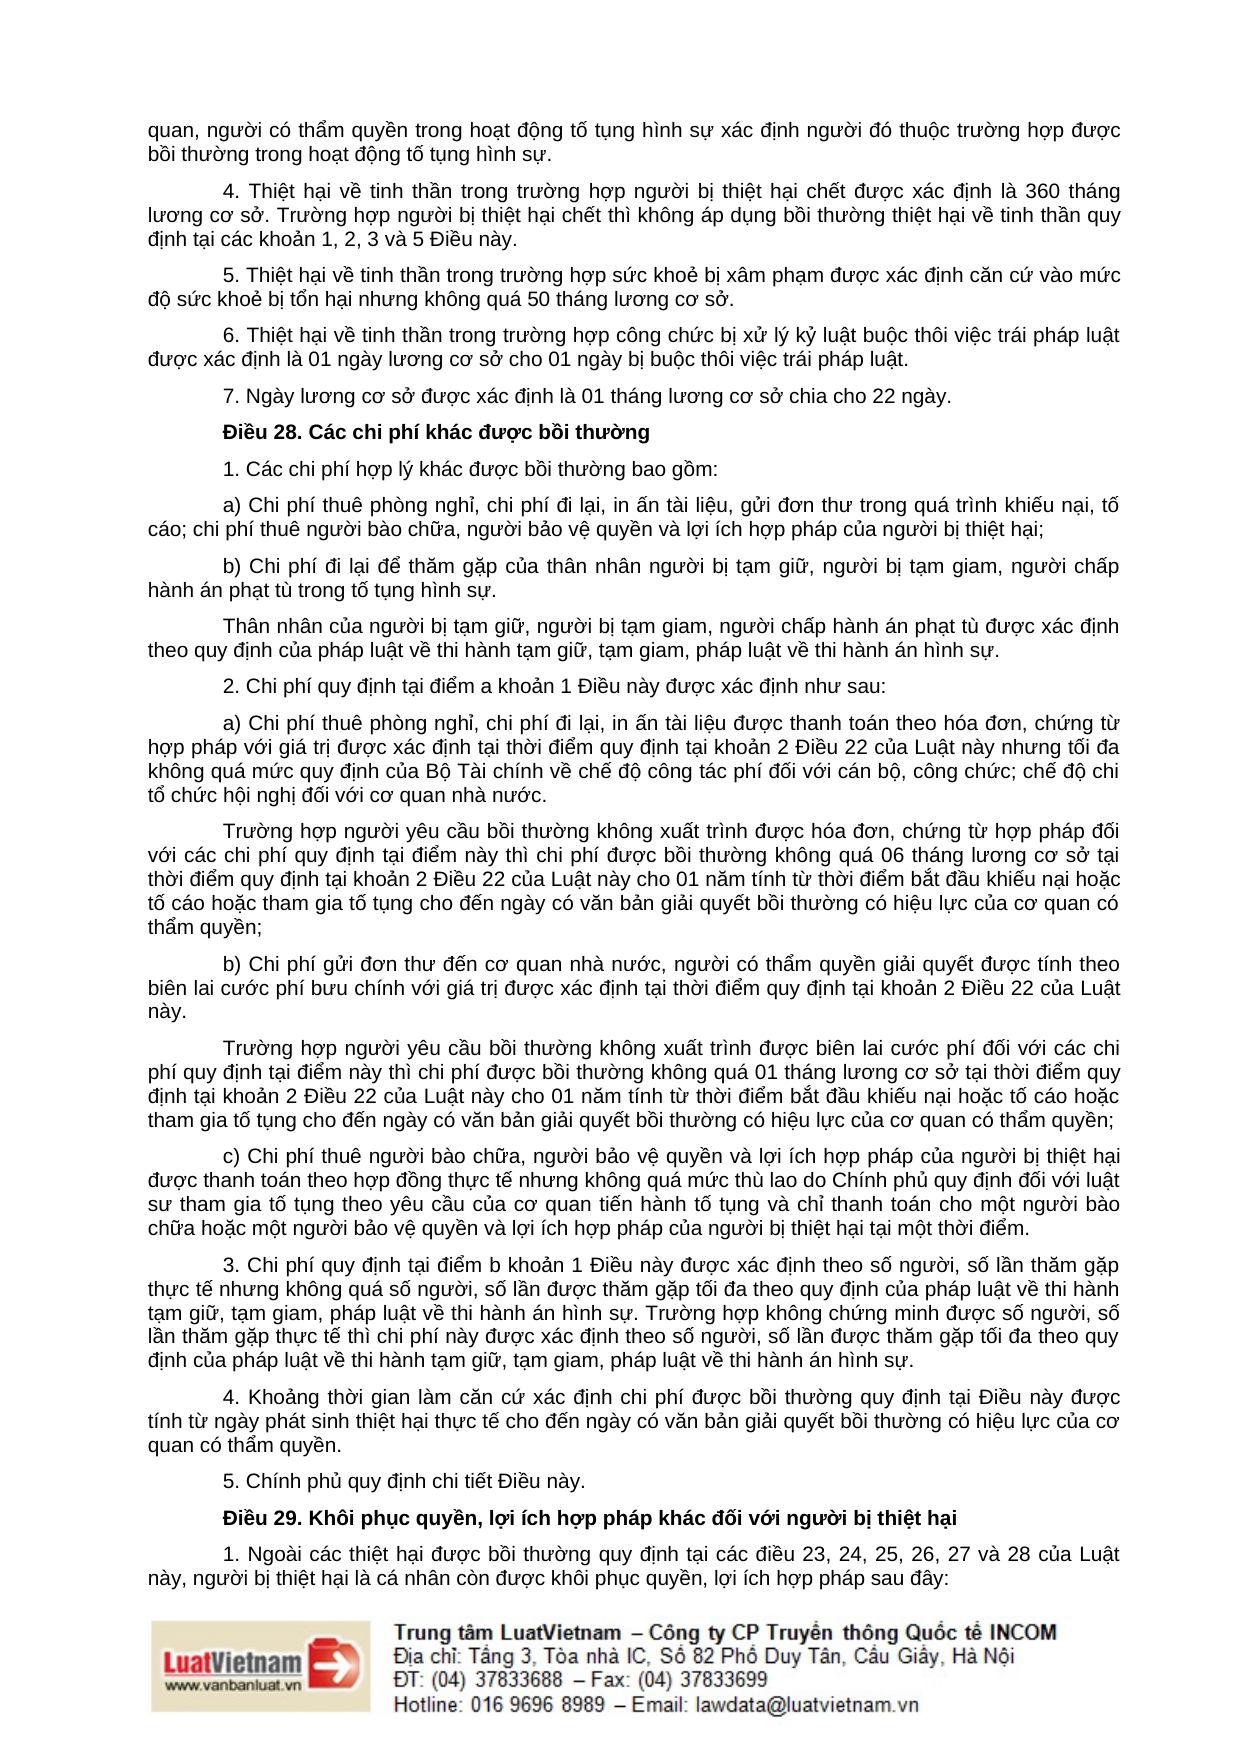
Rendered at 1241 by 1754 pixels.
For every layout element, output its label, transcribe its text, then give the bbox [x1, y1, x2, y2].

text Điều 28. Các chi phí khác được bồi thường [148, 420, 1122, 444]
text 2. Chi phí quy định tại điểm a khoản 1 Điều này được xác định như sau: [148, 674, 1122, 698]
text 4. Thiệt hại về tinh thần trong trường hợp người bị thiệt hại chết được xác định là 360 tháng lương cơ sở. Trường hợp người bị thiệt hại chết thì không áp dụng bồi thường thiệt hại về tinh thần quy định tại các khoản 1, 2, 3 và 5 Điều này. [148, 178, 1122, 250]
picture [147, 1615, 1087, 1731]
text b) Chi phí đi lại để thăm gặp của thân nhân người bị tạm giữ, người bị tạm giam, người chấp hành án phạt tù trong tố tụng hình sự. [148, 553, 1122, 601]
text Điều 29. Khôi phục quyền, lợi ích hợp pháp khác đối với người bị thiệt hại [148, 1506, 1122, 1529]
text 5. Chính phủ quy định chi tiết Điều này. [148, 1469, 1122, 1493]
text a) Chi phí thuê phòng nghỉ, chi phí đi lại, in ấn tài liệu, gửi đơn thư trong quá trình khiếu nại, tố cáo; chi phí thuê người bào chữa, người bảo vệ quyền và lợi ích hợp pháp của người bị thiệt hại; [148, 493, 1122, 541]
text Trường hợp người yêu cầu bồi thường không xuất trình được biên lai cước phí đối với các chi phí quy định tại điểm này thì chi phí được bồi thường không quá 01 tháng lương cơ sở tại thời điểm quy định tại khoản 2 Điều 22 của Luật này cho 01 năm tính từ thời điểm bắt đầu khiếu nại hoặc tố cáo hoặc tham gia tố tụng cho đến ngày có văn bản giải quyết bồi thường có hiệu lực của cơ quan có thẩm quyền; [148, 1036, 1122, 1132]
text c) Chi phí thuê người bào chữa, người bảo vệ quyền và lợi ích hợp pháp của người bị thiệt hại được thanh toán theo hợp đồng thực tế nhưng không quá mức thù lao do Chính phủ quy định đối với luật sư tham gia tố tụng theo yêu cầu của cơ quan tiến hành tố tụng và chỉ thanh toán cho một người bào chữa hoặc một người bảo vệ quyền và lợi ích hợp pháp của người bị thiệt hại tại một thời điểm. [148, 1144, 1122, 1240]
text 3. Chi phí quy định tại điểm b khoản 1 Điều này được xác định theo số người, số lần thăm gặp thực tế nhưng không quá số người, số lần được thăm gặp tối đa theo quy định của pháp luật về thi hành tạm giữ, tạm giam, pháp luật về thi hành án hình sự. Trường hợp không chứng minh được số người, số lần thăm gặp thực tế thì chi phí này được xác định theo số người, số lần được thăm gặp tối đa theo quy định của pháp luật về thi hành tạm giữ, tạm giam, pháp luật về thi hành án hình sự. [148, 1252, 1122, 1372]
text b) Chi phí gửi đơn thư đến cơ quan nhà nước, người có thẩm quyền giải quyết được tính theo biên lai cước phí bưu chính với giá trị được xác định tại thời điểm quy định tại khoản 2 Điều 22 của Luật này. [148, 951, 1122, 1023]
text 5. Thiệt hại về tinh thần trong trường hợp sức khoẻ bị xâm phạm được xác định căn cứ vào mức độ sức khoẻ bị tổn hại nhưng không quá 50 tháng lương cơ sở. [148, 263, 1122, 311]
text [148, 118, 1122, 166]
text 1. Ngoài các thiệt hại được bồi thường quy định tại các điều 23, 24, 25, 26, 27 và 28 của Luật này, người bị thiệt hại là cá nhân còn được khôi phục quyền, lợi ích hợp pháp sau đây: [148, 1542, 1122, 1590]
text Thân nhân của người bị tạm giữ, người bị tạm giam, người chấp hành án phạt tù được xác định theo quy định của pháp luật về thi hành tạm giữ, tạm giam, pháp luật về thi hành án hình sự. [148, 614, 1122, 662]
text 6. Thiệt hại về tinh thần trong trường hợp công chức bị xử lý kỷ luật buộc thôi việc trái pháp luật được xác định là 01 ngày lương cơ sở cho 01 ngày bị buộc thôi việc trái pháp luật. [148, 323, 1122, 371]
text 4. Khoảng thời gian làm căn cứ xác định chi phí được bồi thường quy định tại Điều này được tính từ ngày phát sinh thiệt hại thực tế cho đến ngày có văn bản giải quyết bồi thường có hiệu lực của cơ quan có thẩm quyền. [148, 1385, 1122, 1457]
text 1. Các chi phí hợp lý khác được bồi thường bao gồm: [148, 457, 1122, 481]
text Trường hợp người yêu cầu bồi thường không xuất trình được hóa đơn, chứng từ hợp pháp đối với các chi phí quy định tại điểm này thì chi phí được bồi thường không quá 06 tháng lương cơ sở tại thời điểm quy định tại khoản 2 Điều 22 của Luật này cho 01 năm tính từ thời điểm bắt đầu khiếu nại hoặc tố cáo hoặc tham gia tố tụng cho đến ngày có văn bản giải quyết bồi thường có hiệu lực của cơ quan có thẩm quyền; [148, 819, 1122, 939]
text a) Chi phí thuê phòng nghỉ, chi phí đi lại, in ấn tài liệu được thanh toán theo hóa đơn, chứng từ hợp pháp với giá trị được xác định tại thời điểm quy định tại khoản 2 Điều 22 của Luật này nhưng tối đa không quá mức quy định của Bộ Tài chính về chế độ công tác phí đối với cán bộ, công chức; chế độ chi tổ chức hội nghị đối với cơ quan nhà nước. [148, 711, 1122, 807]
text 7. Ngày lương cơ sở được xác định là 01 tháng lương cơ sở chia cho 22 ngày. [148, 384, 1122, 408]
